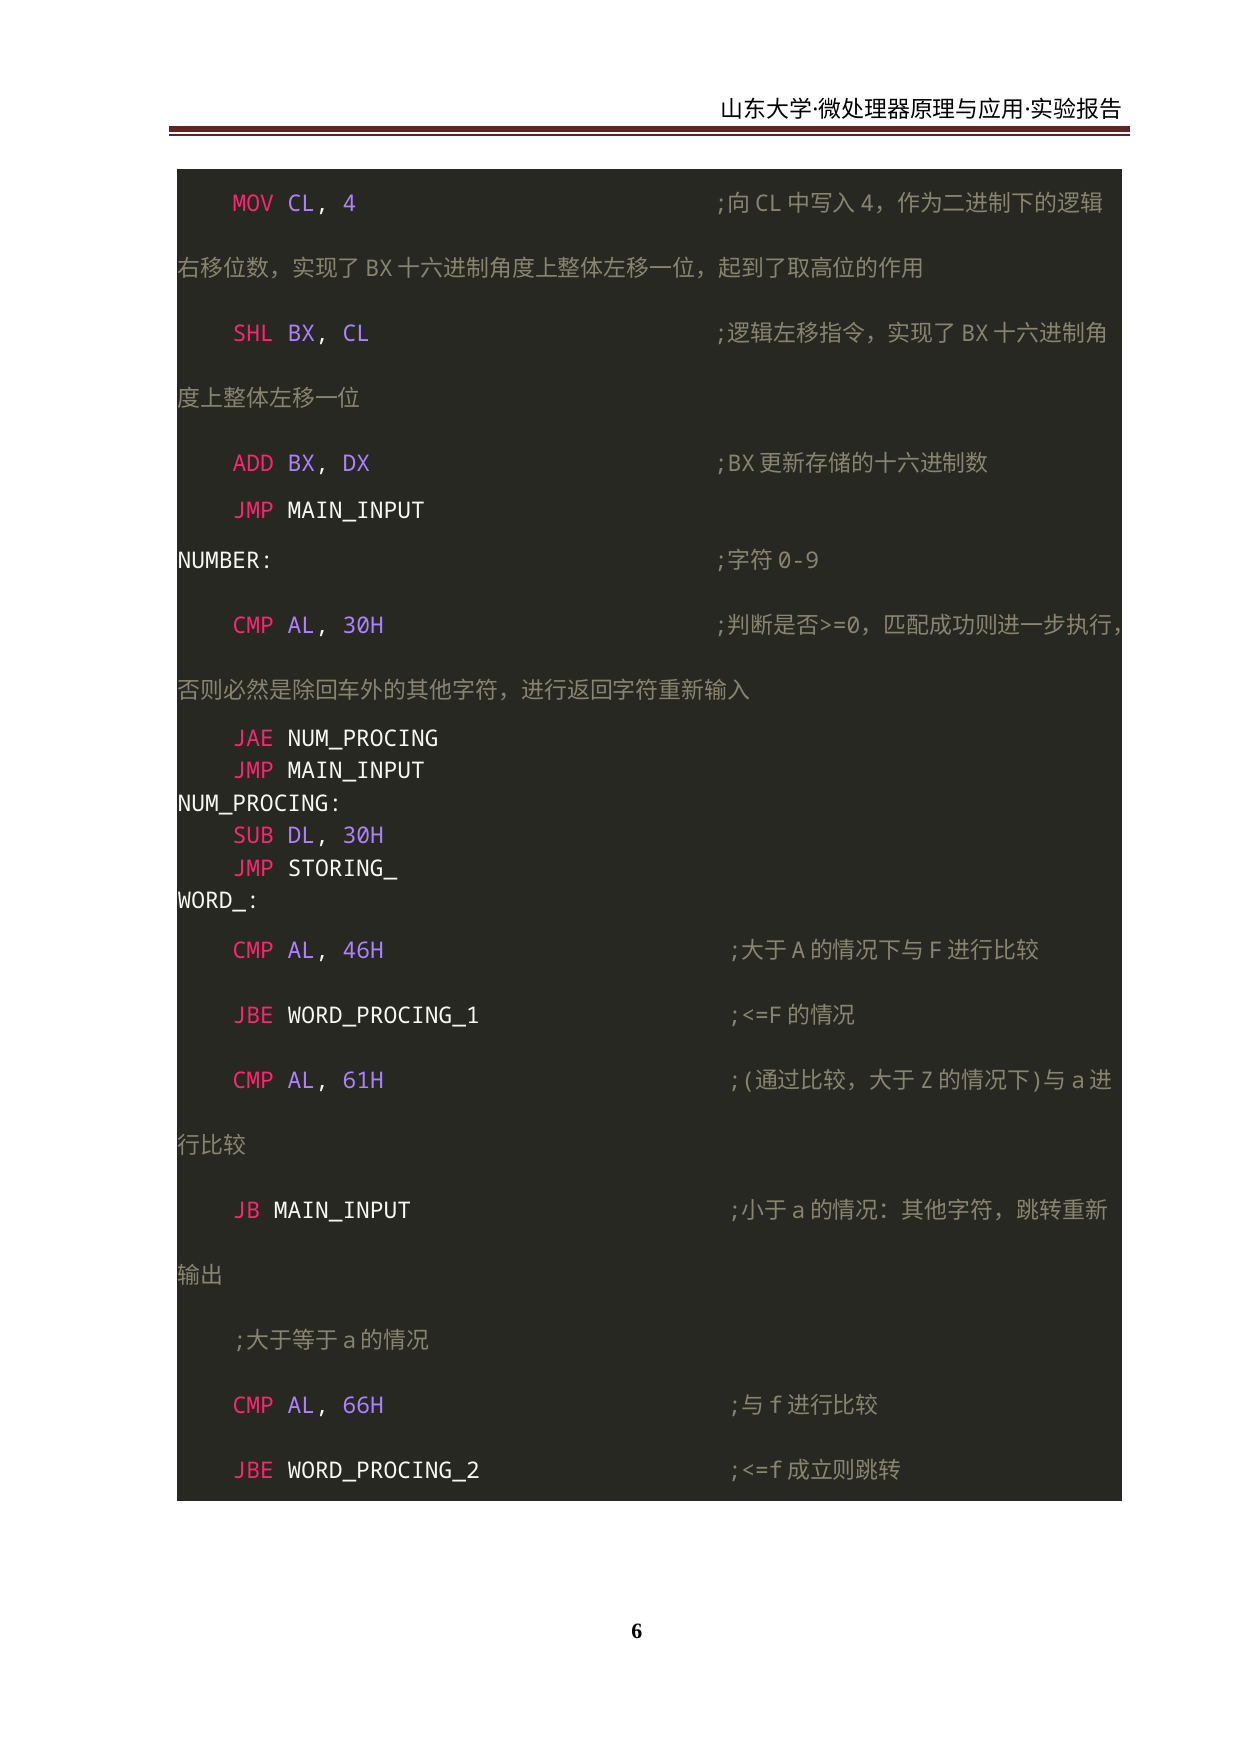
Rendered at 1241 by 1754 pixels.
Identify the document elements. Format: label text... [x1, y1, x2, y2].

text JMP MAIN_INPUT [177, 494, 1122, 526]
text SHL BX, CL ;逻辑左移指令，实现了BX十六进制角度上整体左移一位 [177, 299, 1122, 429]
text CMP AL, 46H ;大于A的情况下与F进行比较 [177, 916, 1122, 981]
text JBE WORD_PROCING_2 ;<=f成立则跳转 [177, 1436, 1122, 1501]
text WORD_: [177, 884, 1122, 916]
text JMP STORING_ [177, 851, 1122, 884]
text JMP MAIN_INPUT [177, 754, 1122, 786]
text NUM_PROCING: [177, 786, 1122, 819]
text CMP AL, 61H ;(通过比较，大于Z的情况下)与a进行比较 [177, 1046, 1122, 1176]
text CMP AL, 30H ;判断是否>=0，匹配成功则进一步执行，否则必然是除回车外的其他字符，进行返回字符重新输入 [177, 591, 1122, 721]
text ADD BX, DX ;BX更新存储的十六进制数 [177, 429, 1122, 494]
text JAE NUM_PROCING [177, 721, 1122, 754]
text MOV CL, 4 ;向CL中写入4，作为二进制下的逻辑右移位数，实现了BX十六进制角度上整体左移一位，起到了取高位的作用 [177, 169, 1122, 299]
text CMP AL, 66H ;与f进行比较 [177, 1371, 1122, 1436]
text JB MAIN_INPUT ;小于a的情况：其他字符，跳转重新输出 [177, 1176, 1122, 1306]
text ;大于等于a的情况 [177, 1306, 1122, 1371]
text NUMBER: ;字符0-9 [177, 526, 1122, 591]
text JBE WORD_PROCING_1 ;<=F的情况 [177, 981, 1122, 1046]
text SUB DL, 30H [177, 819, 1122, 851]
